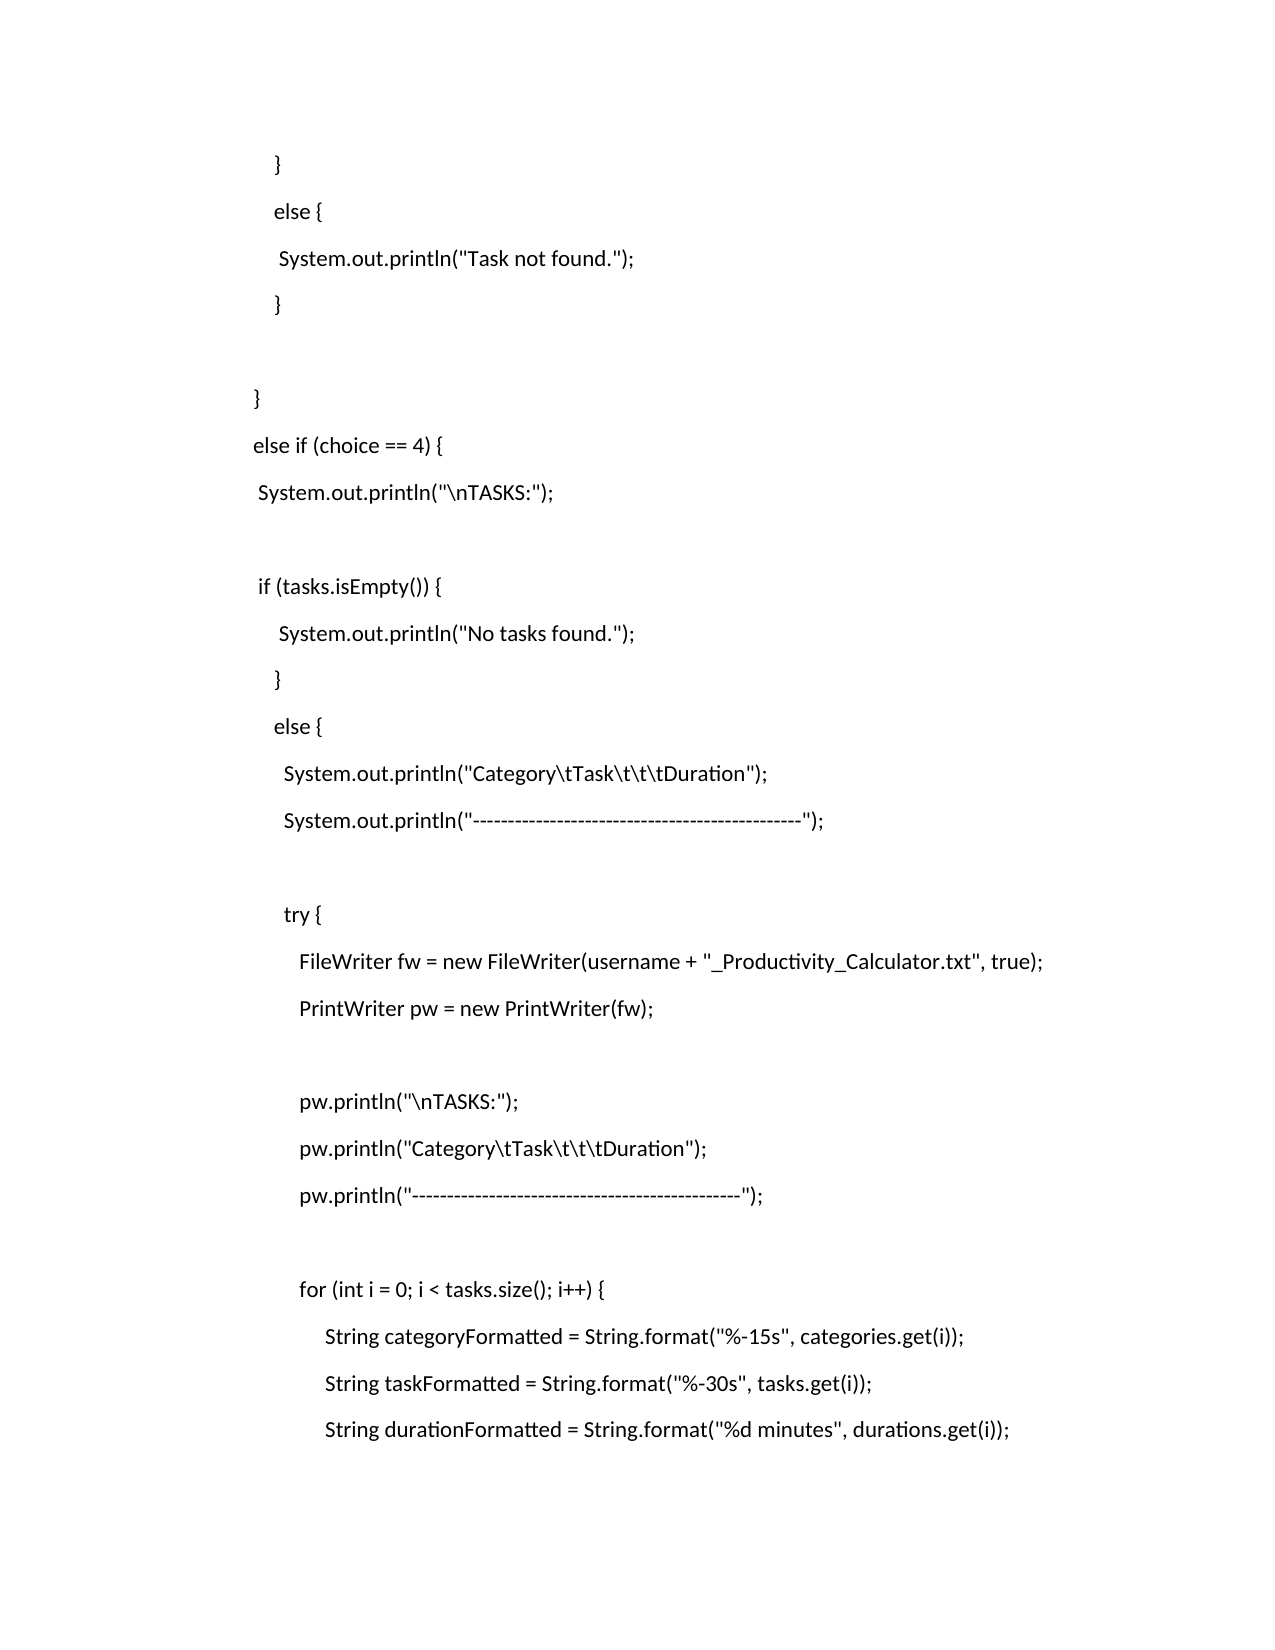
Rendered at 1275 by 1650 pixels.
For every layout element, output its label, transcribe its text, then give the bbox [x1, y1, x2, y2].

text System.out.println("Category\tTask\t\t\tDuration"); [150, 759, 1125, 787]
text FileWriter fw = new FileWriter(username + "_Productivity_Calculator.txt", true); [150, 947, 1125, 975]
text } [150, 666, 1125, 694]
text System.out.println("\nTASKS:"); [150, 478, 1125, 506]
text else if (choice == 4) { [150, 431, 1125, 459]
text } [150, 384, 1125, 412]
text if (tasks.isEmpty()) { [150, 572, 1125, 600]
text System.out.println("Task not found."); [150, 244, 1125, 272]
text } [150, 150, 1125, 178]
text System.out.println("-----------------------------------------------"); [150, 806, 1125, 834]
text try { [150, 900, 1125, 928]
text pw.println("Category\tTask\t\t\tDuration"); [150, 1134, 1125, 1162]
text else { [150, 712, 1125, 741]
text else { [150, 197, 1125, 225]
text for (int i = 0; i < tasks.size(); i++) { [150, 1275, 1125, 1303]
text } [150, 291, 1125, 319]
text PrintWriter pw = new PrintWriter(fw); [150, 994, 1125, 1022]
text String durationFormatted = String.format("%d minutes", durations.get(i)); [150, 1416, 1125, 1444]
text pw.println("-----------------------------------------------"); [150, 1181, 1125, 1209]
text String taskFormatted = String.format("%-30s", tasks.get(i)); [150, 1369, 1125, 1397]
text String categoryFormatted = String.format("%-15s", categories.get(i)); [150, 1322, 1125, 1350]
text System.out.println("No tasks found."); [150, 619, 1125, 647]
text pw.println("\nTASKS:"); [150, 1087, 1125, 1116]
